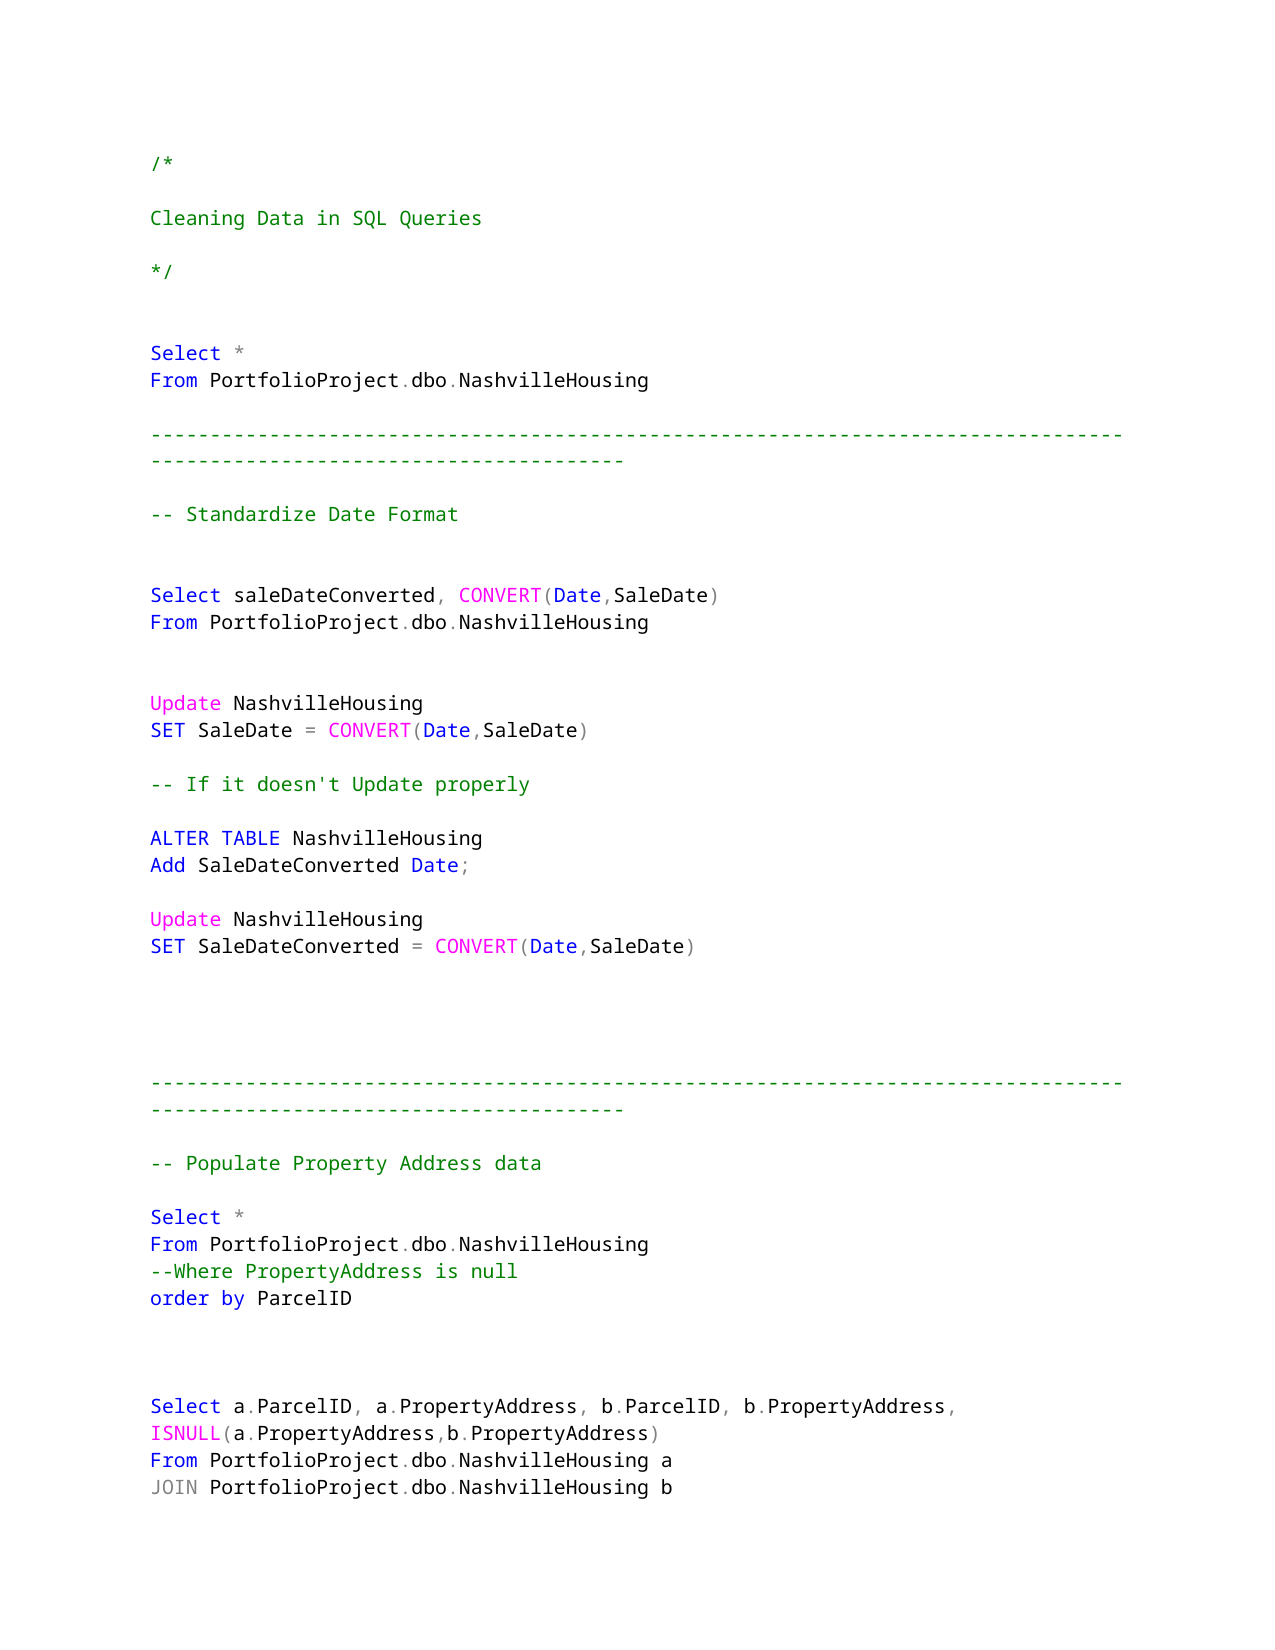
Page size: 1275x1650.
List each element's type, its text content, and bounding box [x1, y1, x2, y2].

text Update NashvilleHousing [150, 905, 1125, 932]
text Update NashvilleHousing [150, 689, 1125, 717]
text /* [150, 150, 1125, 177]
text Cleaning Data in SQL Queries [150, 204, 1125, 231]
text JOIN PortfolioProject.dbo.NashvilleHousing b [150, 1473, 1125, 1500]
text Add SaleDateConverted Date; [150, 851, 1125, 878]
text --Where PropertyAddress is null [150, 1257, 1125, 1284]
text ALTER TABLE NashvilleHousing [150, 824, 1125, 851]
text */ [150, 258, 1125, 285]
text Select a.ParcelID, a.PropertyAddress, b.ParcelID, b.PropertyAddress, ISNULL(a.PropertyAddress,b.PropertyAddress) [150, 1392, 1125, 1446]
text -- Populate Property Address data [150, 1149, 1125, 1176]
text SET SaleDate = CONVERT(Date,SaleDate) [150, 717, 1125, 743]
text -------------------------------------------------------------------------------------------------------------------------- [150, 1040, 1125, 1122]
text Select saleDateConverted, CONVERT(Date,SaleDate) [150, 582, 1125, 609]
text From PortfolioProject.dbo.NashvilleHousing [150, 1230, 1125, 1257]
text Select * [150, 339, 1125, 366]
text Select * [150, 1203, 1125, 1230]
text From PortfolioProject.dbo.NashvilleHousing [150, 609, 1125, 636]
text From PortfolioProject.dbo.NashvilleHousing [150, 366, 1125, 393]
text From PortfolioProject.dbo.NashvilleHousing a [150, 1446, 1125, 1473]
text SET SaleDateConverted = CONVERT(Date,SaleDate) [150, 932, 1125, 959]
text -- If it doesn't Update properly [150, 771, 1125, 797]
text order by ParcelID [150, 1284, 1125, 1311]
text -------------------------------------------------------------------------------------------------------------------------- [150, 420, 1125, 474]
text -- Standardize Date Format [150, 501, 1125, 528]
